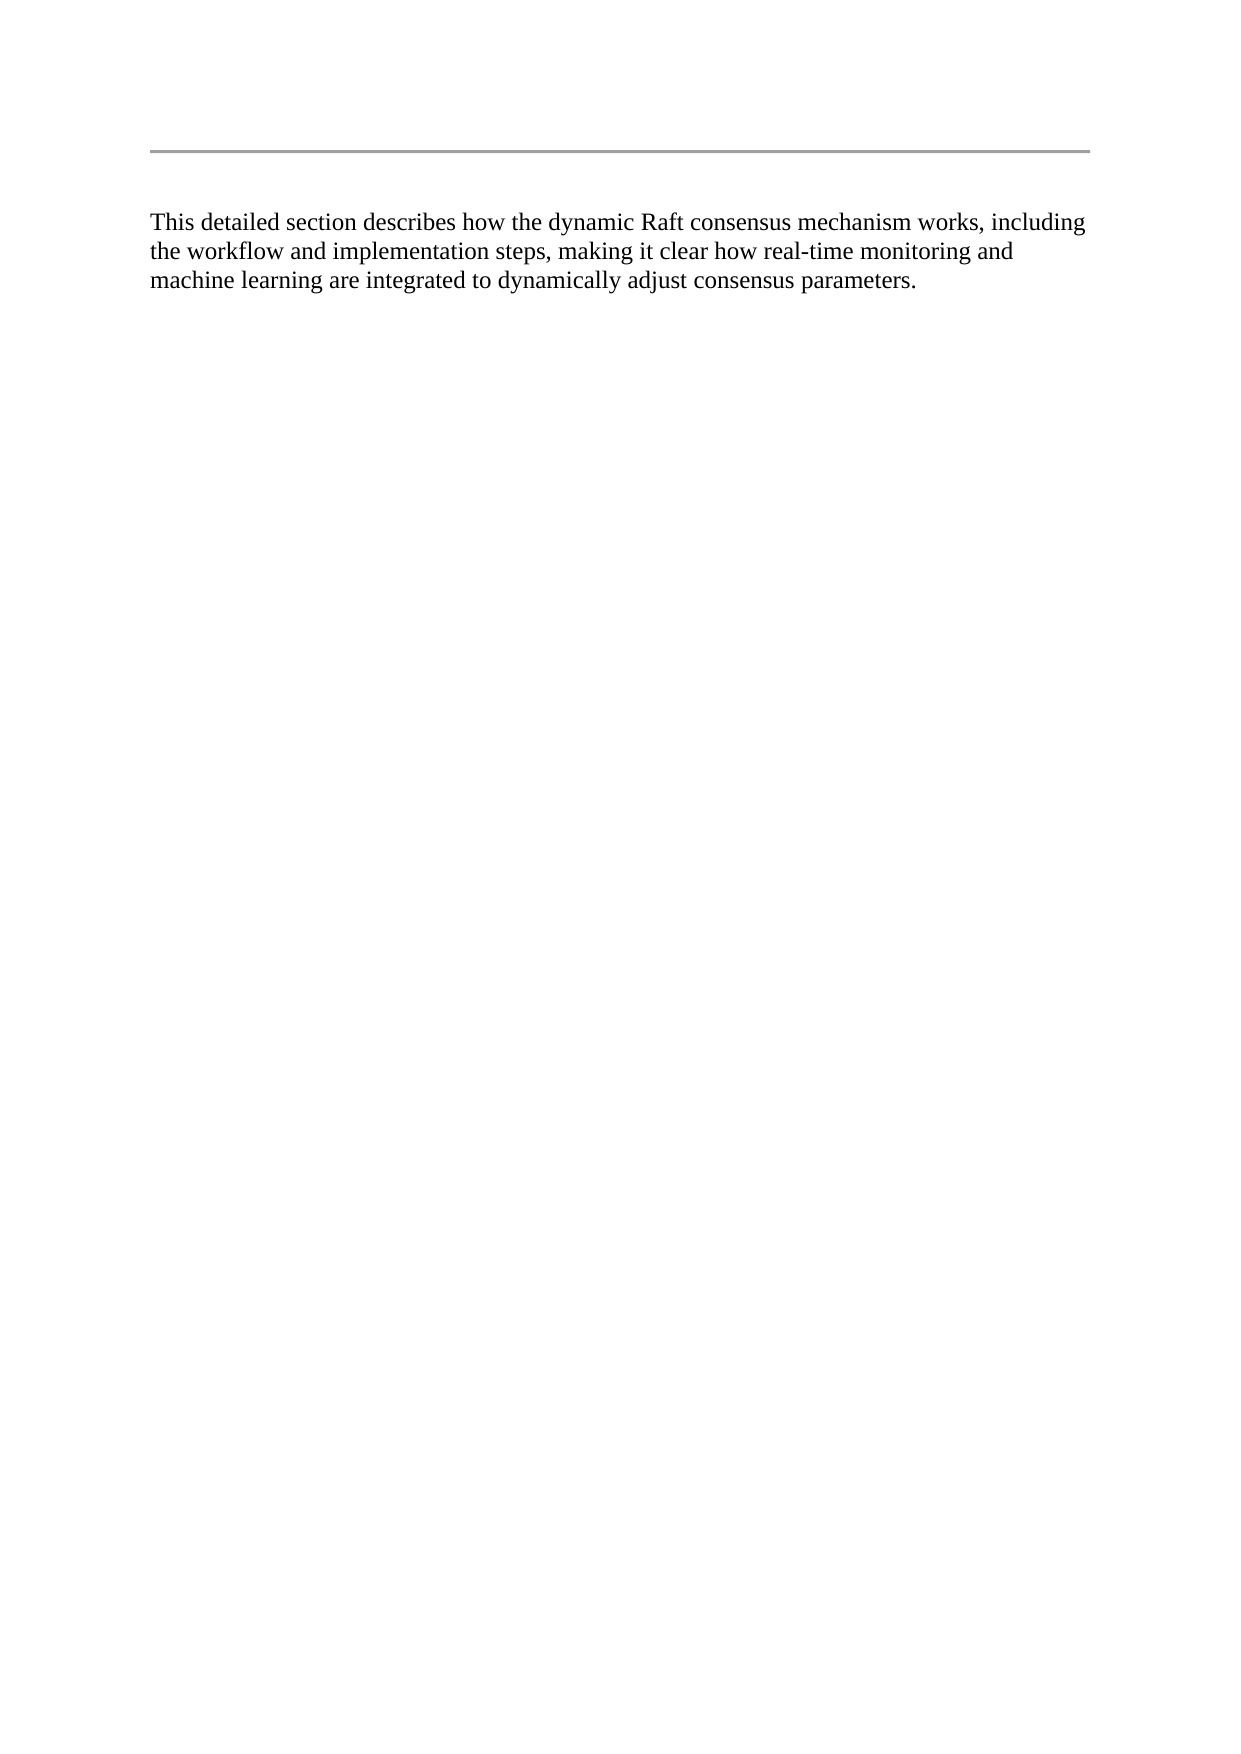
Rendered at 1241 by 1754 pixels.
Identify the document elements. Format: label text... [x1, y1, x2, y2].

text This detailed section describes how the dynamic Raft consensus mechanism works, including the workflow and implementation steps, making it clear how real-time monitoring and machine learning are integrated to dynamically adjust consensus parameters. [150, 207, 1090, 293]
